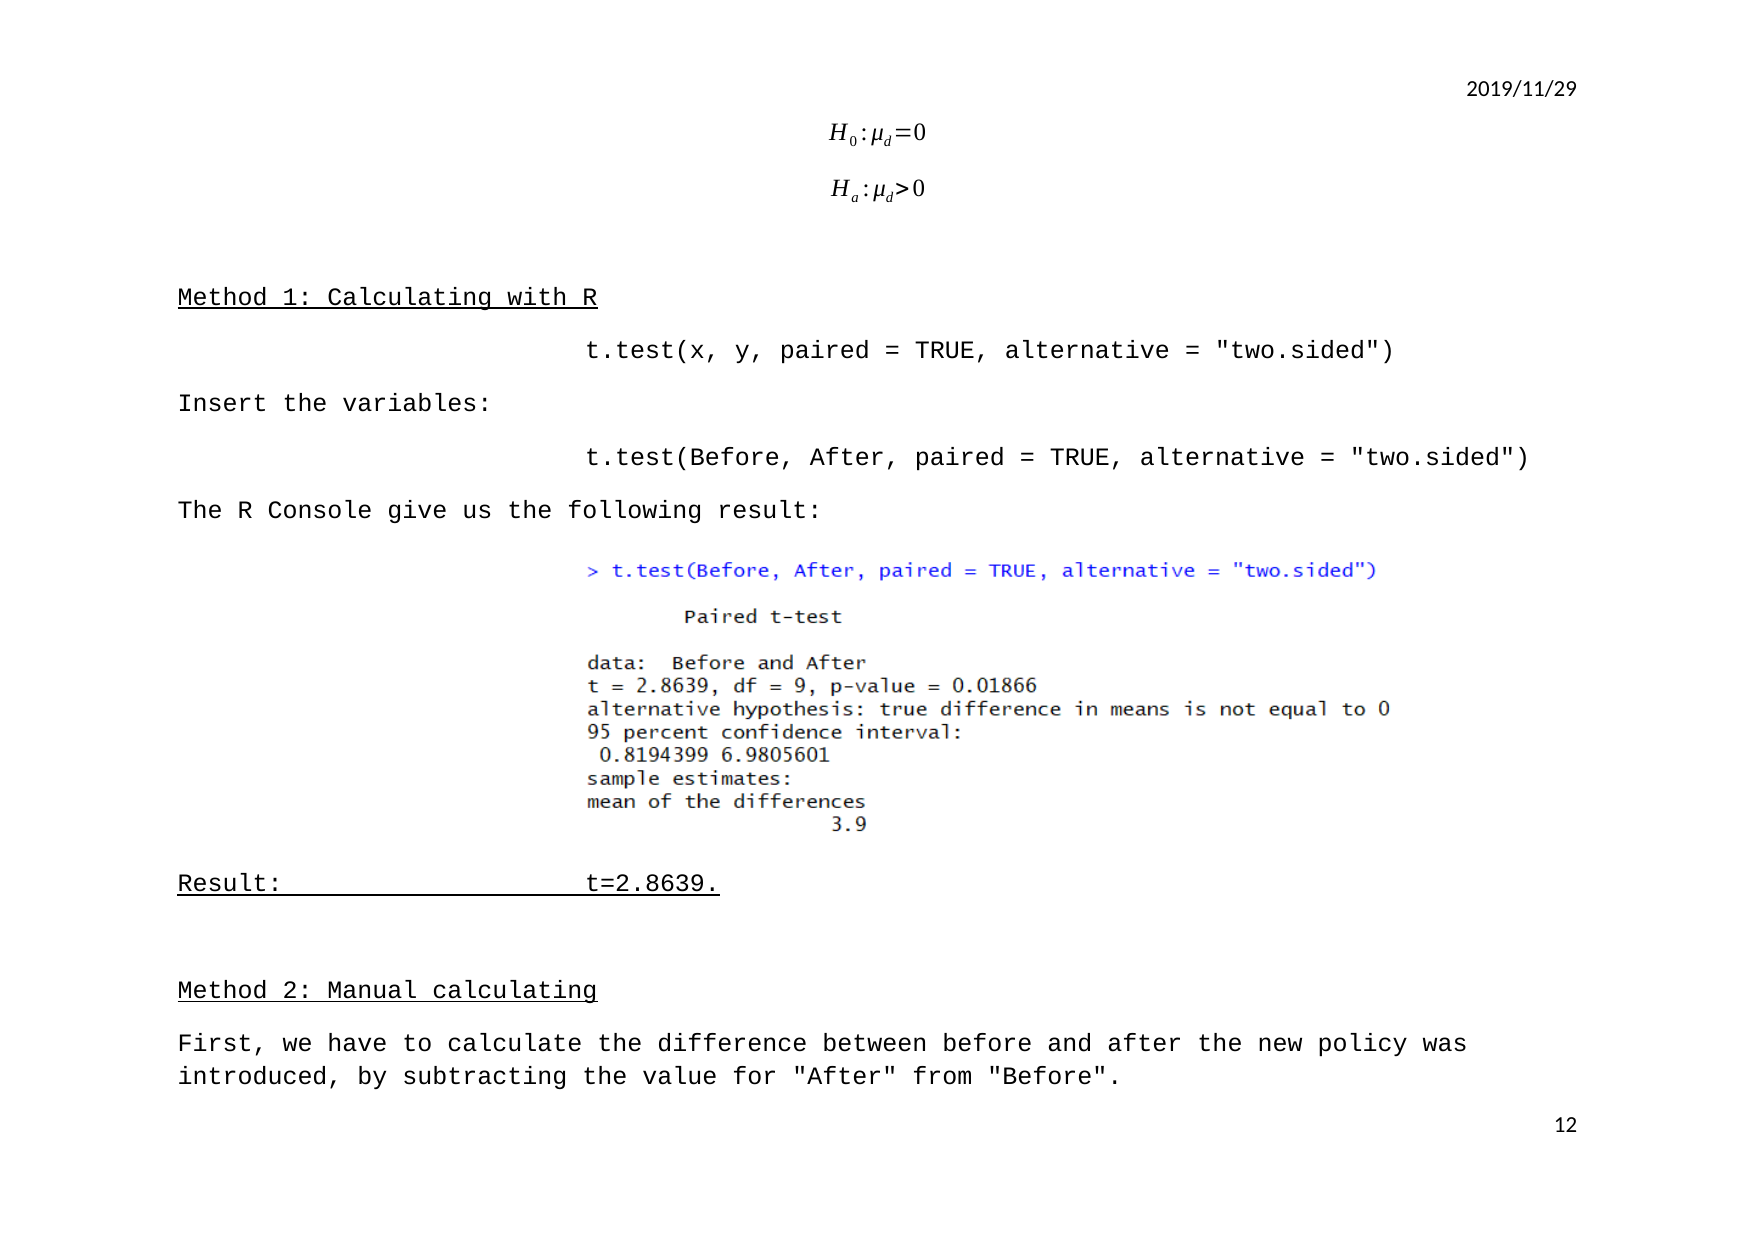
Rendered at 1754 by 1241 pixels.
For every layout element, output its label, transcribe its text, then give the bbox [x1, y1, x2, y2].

text Method 1: Calculating with R [177, 284, 1577, 312]
text The R Console give us the following result: [177, 497, 1577, 526]
text Insert the variables: [177, 391, 1577, 419]
picture [582, 555, 1404, 844]
text First, we have to calculate the difference between before and after the new policy was introduced, by subtracting the value for "After" from "Before". [177, 1031, 1577, 1092]
text t.test(Before, After, paired = TRUE, alternative = "two.sided") [585, 444, 1577, 472]
text t.test(x, y, paired = TRUE, alternative = "two.sided") [585, 337, 1577, 366]
text Result: t=2.8639. [177, 871, 1577, 899]
text Method 2: Manual calculating [177, 977, 1577, 1006]
